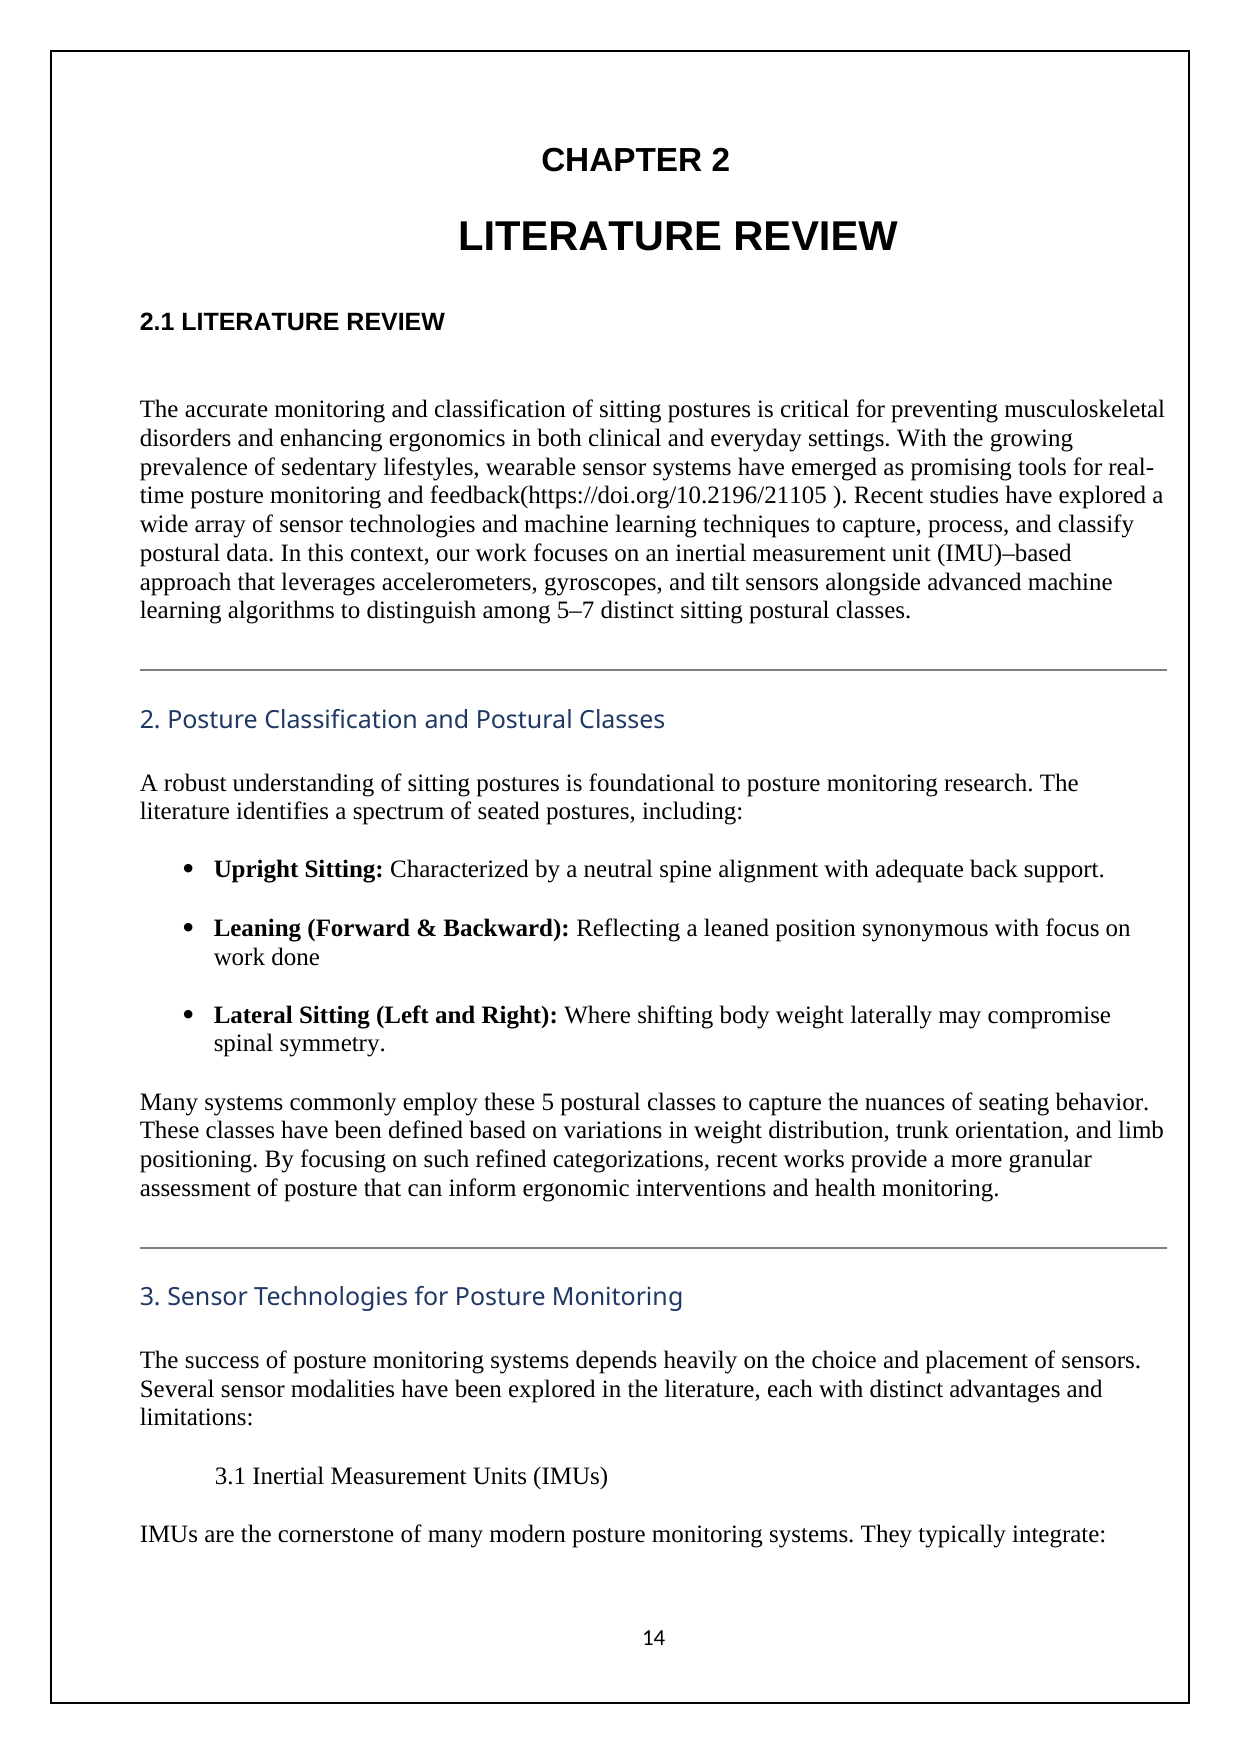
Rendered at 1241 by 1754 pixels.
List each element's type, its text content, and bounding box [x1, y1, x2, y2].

list Upright Sitting: Characterized by a neutral spine alignment with adequate back support. [184, 854, 1167, 883]
text CHAPTER 2 [188, 139, 1083, 178]
list Leaning (Forward & Backward): Reflecting a leaned position synonymous with focus on work done [184, 913, 1167, 970]
text A robust understanding of sitting postures is foundational to posture monitoring research. The literature identifies a spectrum of seated postures, including: [139, 768, 1167, 825]
subtitle 3. Sensor Technologies for Posture Monitoring [139, 1279, 1167, 1313]
text LITERATURE REVIEW [188, 212, 1167, 259]
text 3.1 Inertial Measurement Units (IMUs) [139, 1461, 1167, 1489]
text The success of posture monitoring systems depends heavily on the choice and placement of sensors. Several sensor modalities have been explored in the literature, each with distinct advantages and limitations: [139, 1345, 1167, 1431]
text 2.1 LITERATURE REVIEW [139, 307, 1167, 336]
list Lateral Sitting (Left and Right): Where shifting body weight laterally may compromise spinal symmetry. [184, 1000, 1167, 1057]
text The accurate monitoring and classification of sitting postures is critical for preventing musculoskeletal disorders and enhancing ergonomics in both clinical and everyday settings. With the growing prevalence of sedentary lifestyles, wearable sensor systems have emerged as promising tools for real‐time posture monitoring and feedback(https://doi.org/10.2196/21105 ). Recent studies have explored a wide array of sensor technologies and machine learning techniques to capture, process, and classify postural data. In this context, our work focuses on an inertial measurement unit (IMU)–based approach that leverages accelerometers, gyroscopes, and tilt sensors alongside advanced machine learning algorithms to distinguish among 5–7 distinct sitting postural classes. [139, 394, 1167, 624]
subtitle 2. Posture Classification and Postural Classes [139, 701, 1167, 735]
text Many systems commonly employ these 5 postural classes to capture the nuances of seating behavior. These classes have been defined based on variations in weight distribution, trunk orientation, and limb positioning. By focusing on such refined categorizations, recent works provide a more granular assessment of posture that can inform ergonomic interventions and health monitoring. [139, 1087, 1167, 1202]
text IMUs are the cornerstone of many modern posture monitoring systems. They typically integrate: [139, 1519, 1167, 1548]
